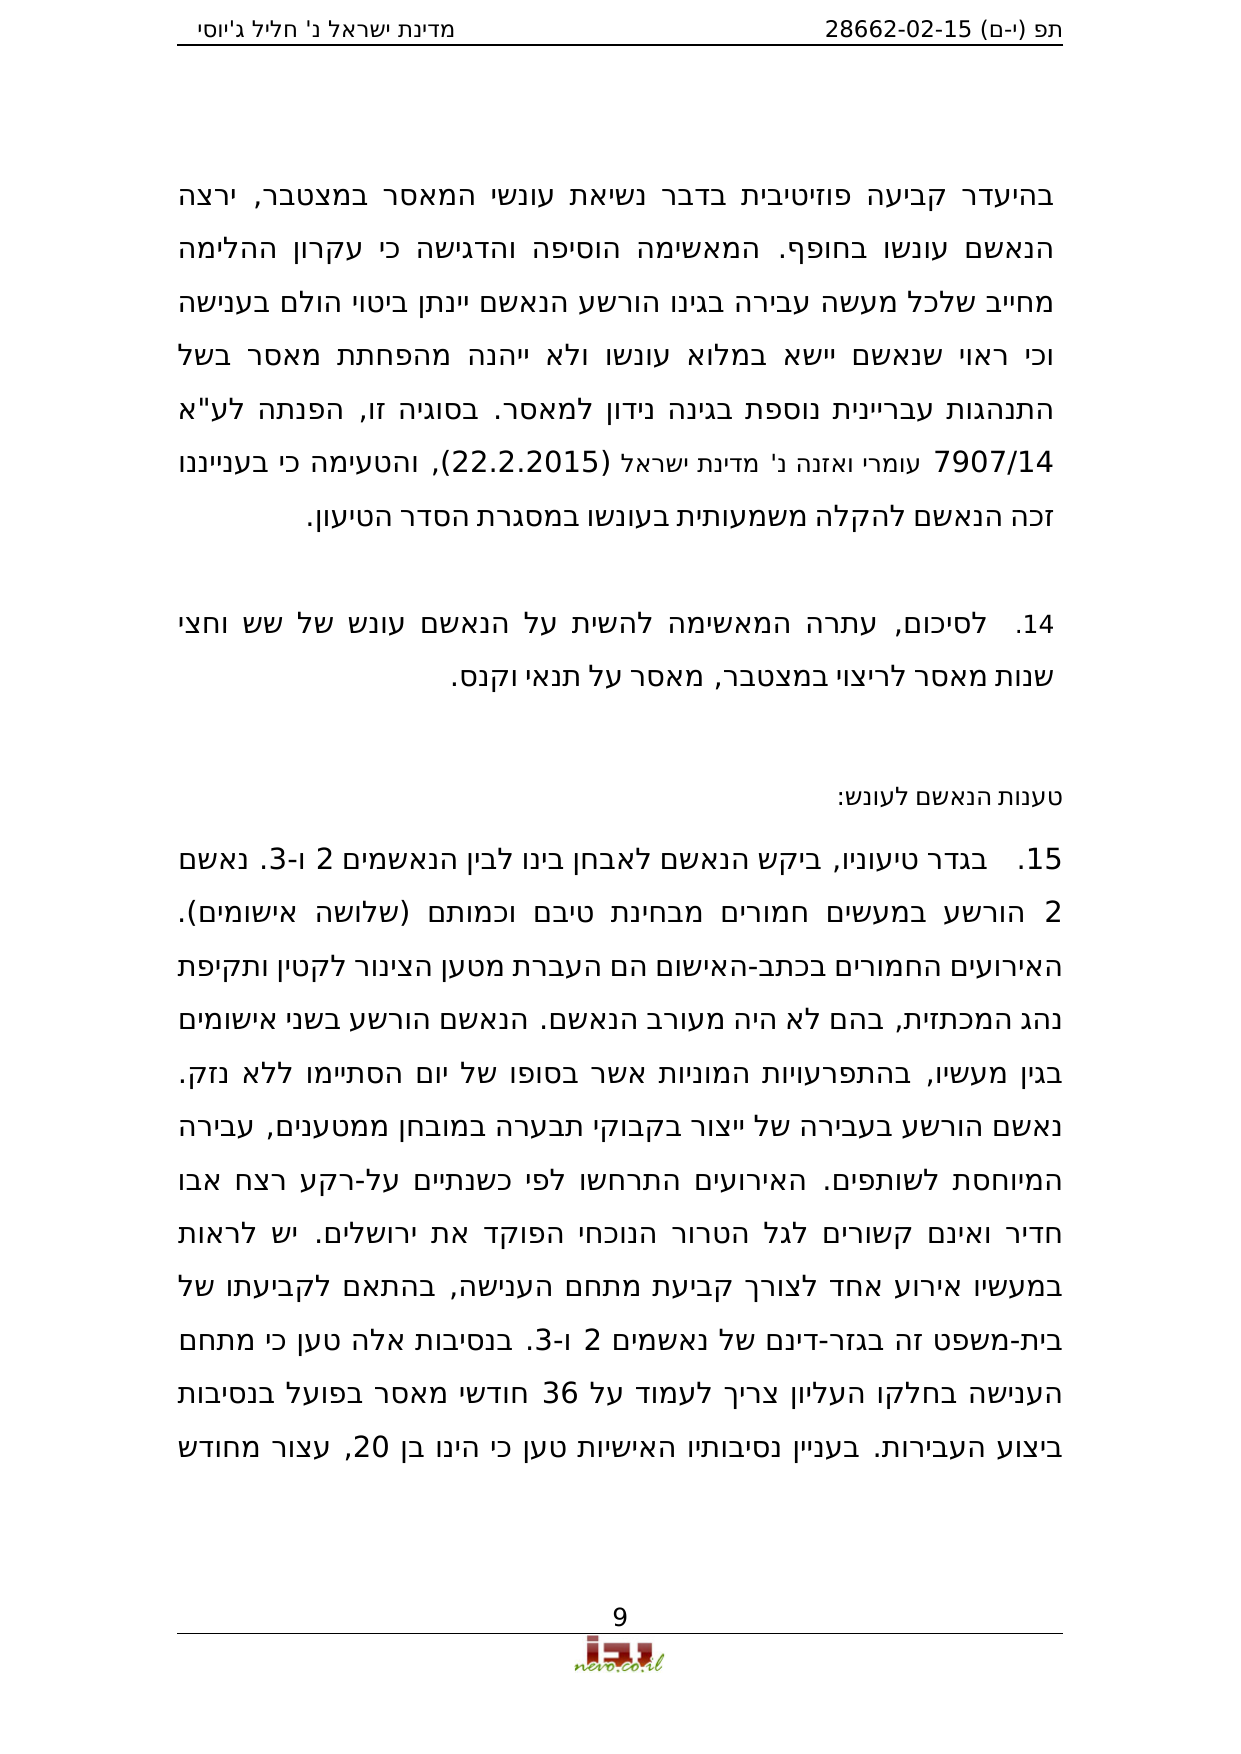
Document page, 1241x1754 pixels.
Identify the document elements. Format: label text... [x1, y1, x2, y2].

text טענות הנאשם לעונש: [177, 782, 1063, 811]
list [177, 177, 1054, 533]
list לסיכום, עתרה המאשימה להשית על הנאשם עונש של שש וחצי שנות מאסר לריצוי במצטבר, מאסר על תנאי וקנס. [177, 605, 1054, 694]
picture [574, 1635, 666, 1673]
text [177, 843, 1063, 1464]
